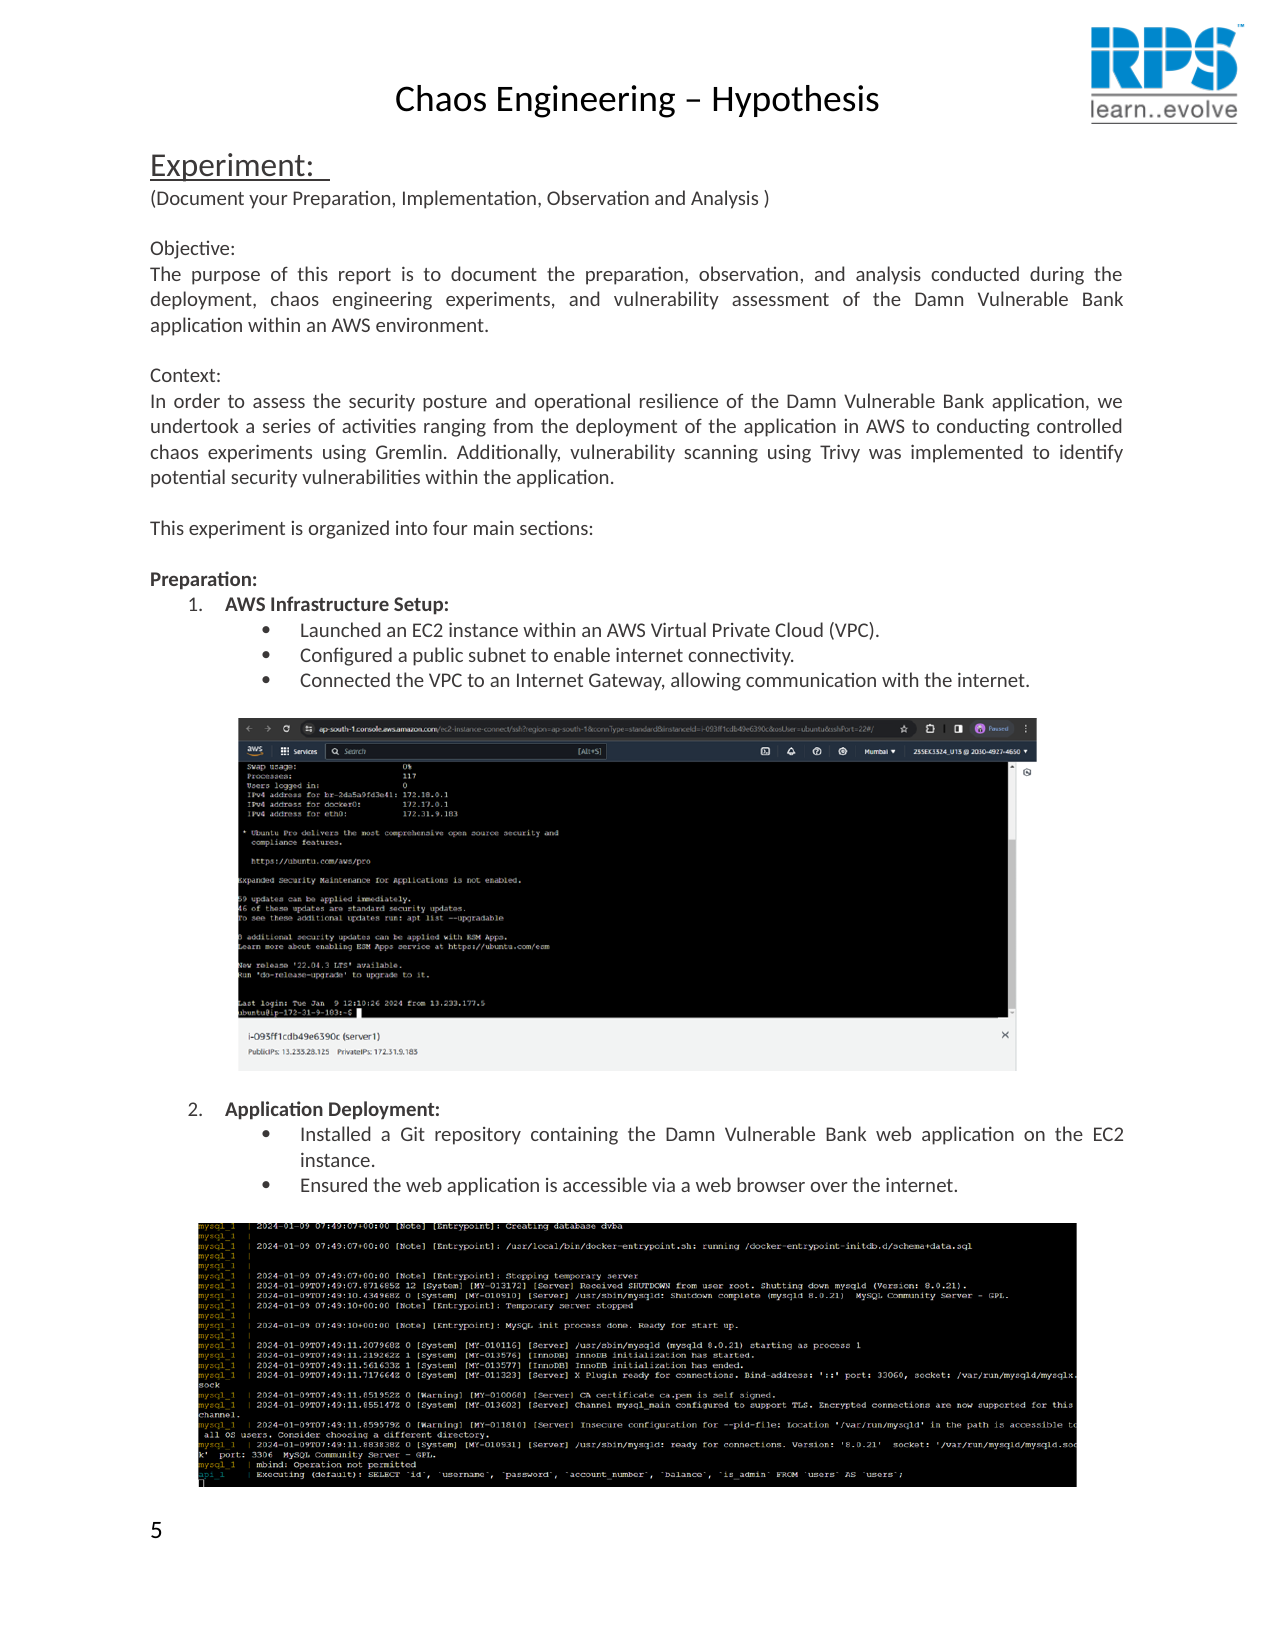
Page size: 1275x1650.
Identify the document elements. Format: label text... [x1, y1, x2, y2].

list Configured a public subnet to enable internet connectivity. [262, 642, 1125, 668]
list Connected the VPC to an Internet Gateway, allowing communication with the internet. [262, 668, 1125, 693]
text The purpose of this report is to document the preparation, observation, and analysis conducted during the deployment, chaos engineering experiments, and vulnerability assessment of the Damn Vulnerable Bank application within an AWS environment. [150, 261, 1125, 337]
picture [1091, 24, 1245, 124]
list Ensured the web application is accessible via a web browser over the internet. [262, 1172, 1125, 1198]
text This experiment is organized into four main sections: [150, 515, 1125, 541]
list Launched an EC2 instance within an AWS Virtual Private Cloud (VPC). [262, 617, 1125, 642]
picture [198, 1223, 1077, 1487]
text In order to assess the security posture and operational resilience of the Damn Vulnerable Bank application, we undertook a series of activities ranging from the deployment of the application in AWS to conducting controlled chaos experiments using Gremlin. Additionally, vulnerability scanning using Trivy was implemented to identify potential security vulnerabilities within the application. [150, 388, 1125, 490]
list Installed a Git repository containing the Damn Vulnerable Bank web application on the EC2 instance. [262, 1122, 1125, 1172]
text Context: [150, 363, 1125, 388]
text (Document your Preparation, Implementation, Observation and Analysis ) [150, 185, 1125, 210]
picture [238, 718, 1037, 1071]
list AWS Infrastructure Setup: [187, 591, 1125, 617]
list Application Deployment: [187, 1096, 1125, 1122]
text Objective: [150, 236, 1125, 261]
text Experiment: [150, 144, 1125, 185]
text Preparation: [150, 566, 1125, 591]
